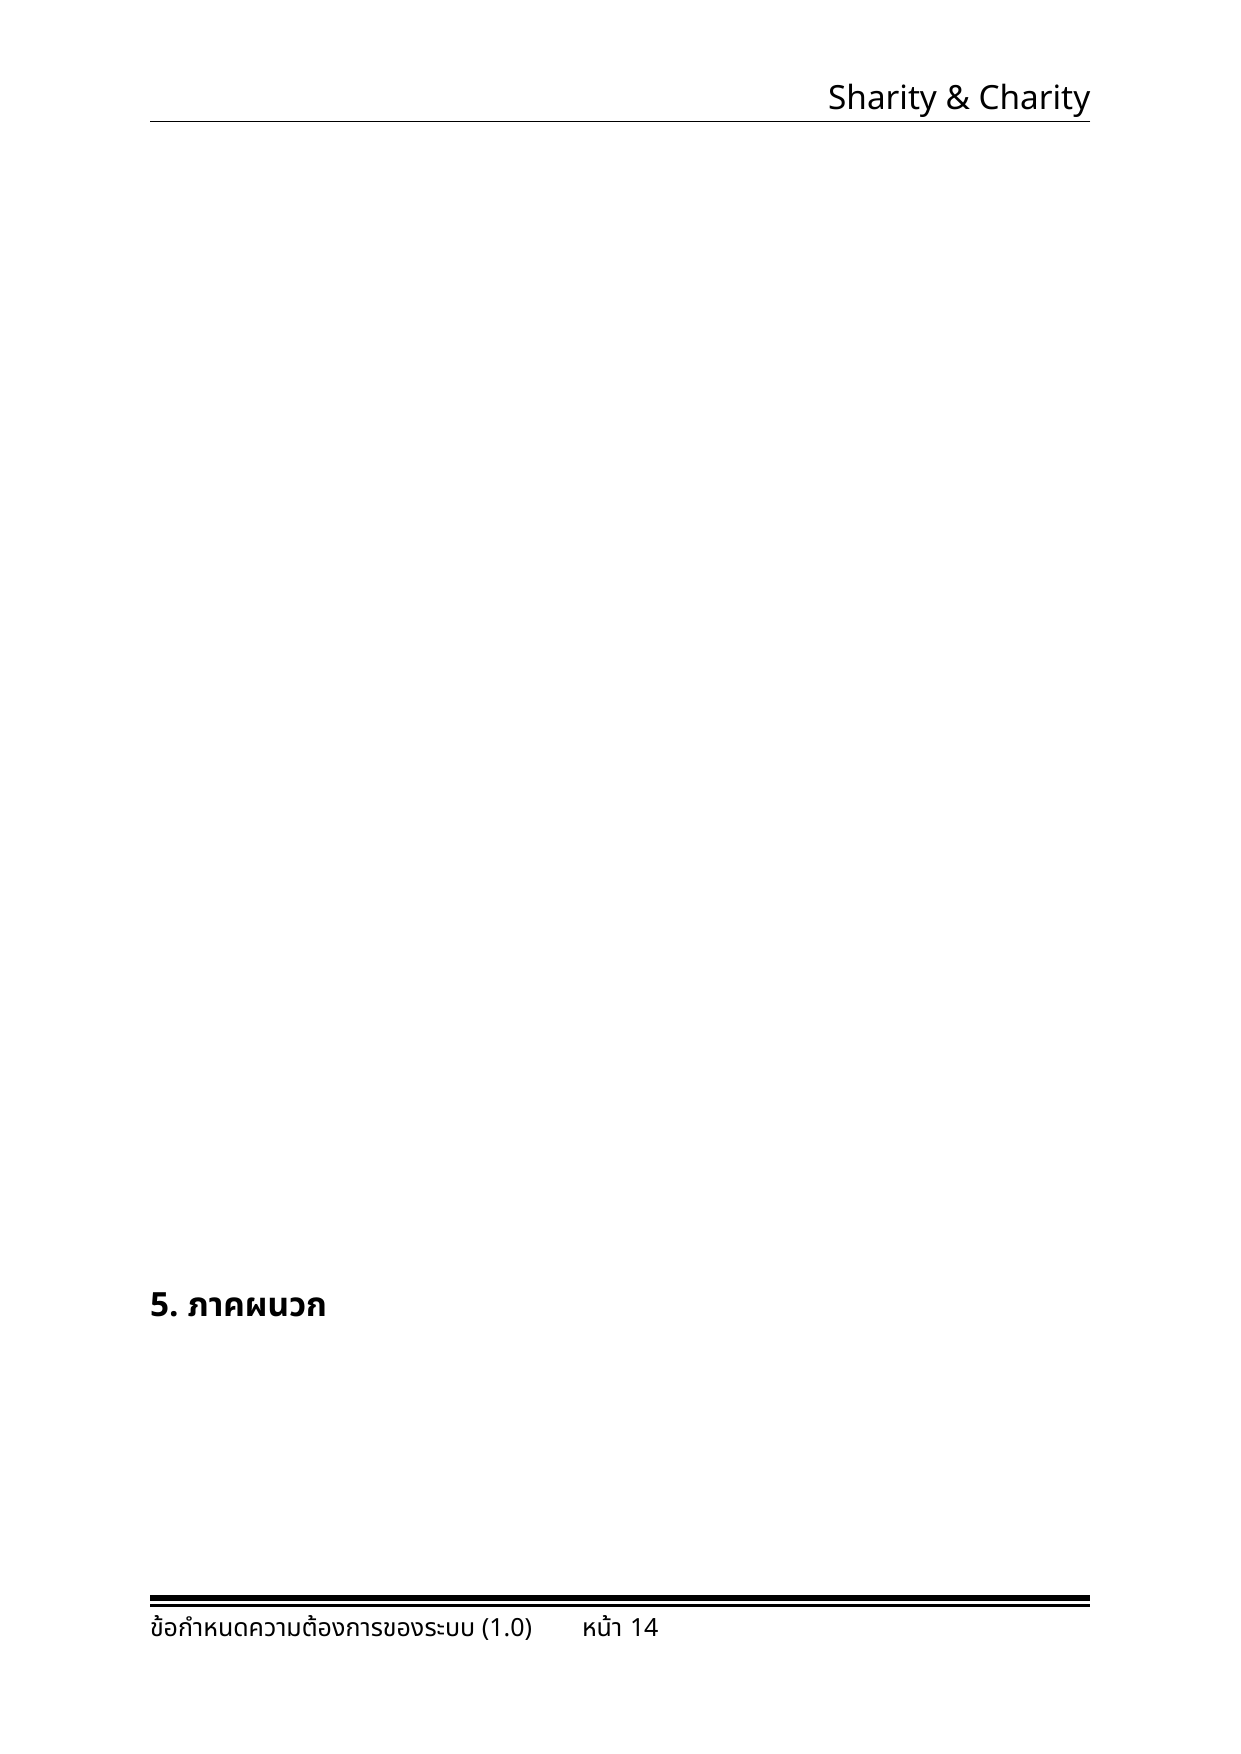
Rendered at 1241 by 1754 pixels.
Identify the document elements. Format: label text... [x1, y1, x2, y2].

list ภาคผนวก [150, 1281, 1090, 1331]
